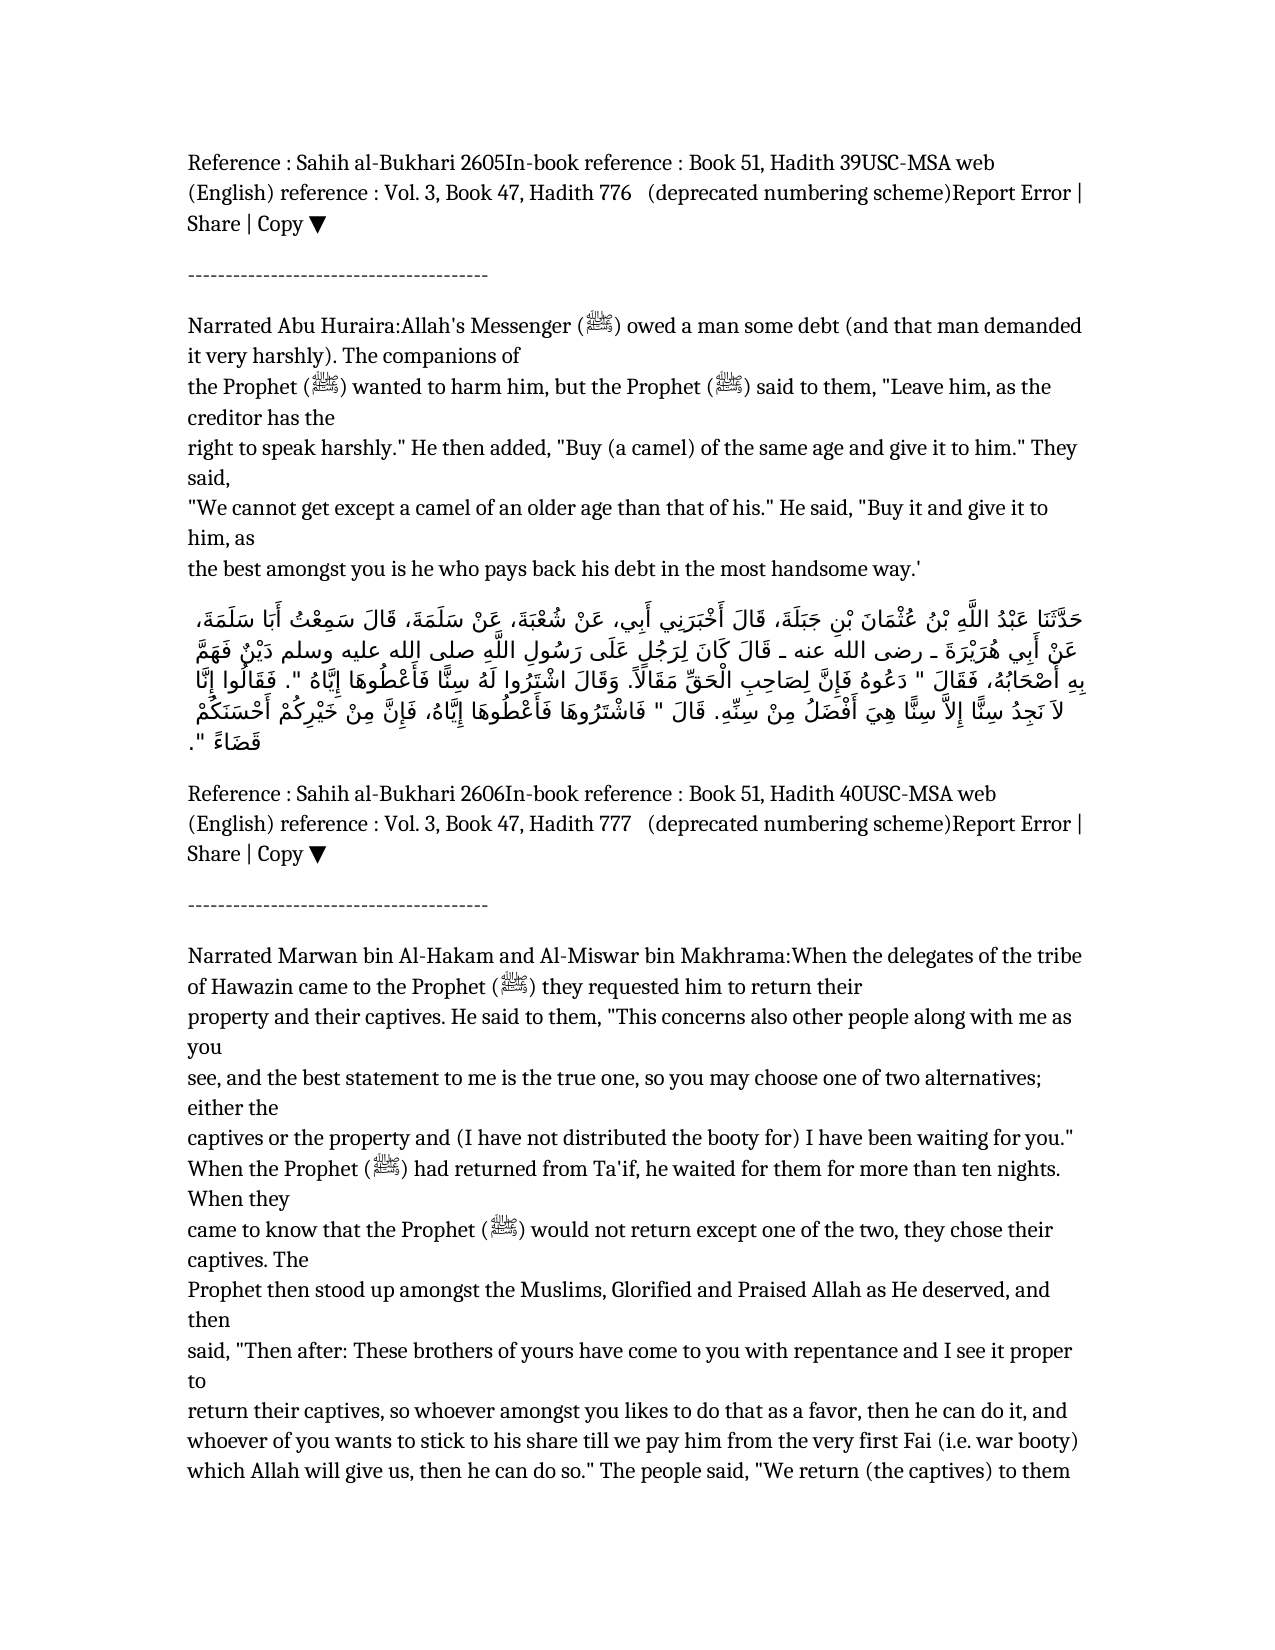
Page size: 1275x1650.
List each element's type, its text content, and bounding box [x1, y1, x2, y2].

text Reference : Sahih al-Bukhari 2605In-book reference : Book 51, Hadith 39USC-MSA web (English) reference : Vol. 3, Book 47, Hadith 776 (deprecated numbering scheme)Report Error | Share | Copy ▼ [187, 150, 1087, 237]
text Reference : Sahih al-Bukhari 2606In-book reference : Book 51, Hadith 40USC-MSA web (English) reference : Vol. 3, Book 47, Hadith 777 (deprecated numbering scheme)Report Error | Share | Copy ▼ [187, 780, 1087, 867]
text ---------------------------------------- [187, 892, 1087, 918]
text ---------------------------------------- [187, 261, 1087, 288]
text Narrated Abu Huraira:Allah's Messenger (ﷺ) owed a man some debt (and that man demanded it very harshly). The companions of the Prophet (ﷺ) wanted to harm him, but the Prophet (ﷺ) said to them, "Leave him, as the creditor has the right to speak harshly." He then added, "Buy (a camel) of the same age and give it to him." They said, "We cannot get except a camel of an older age than that of his." He said, "Buy it and give it to him, as the best amongst you is he who pays back his debt in the most handsome way.' [187, 312, 1087, 582]
text حَدَّثَنَا عَبْدُ اللَّهِ بْنُ عُثْمَانَ بْنِ جَبَلَةَ، قَالَ أَخْبَرَنِي أَبِي، عَنْ شُعْبَةَ، عَنْ سَلَمَةَ، قَالَ سَمِعْتُ أَبَا سَلَمَةَ، عَنْ أَبِي هُرَيْرَةَ ـ رضى الله عنه ـ قَالَ كَانَ لِرَجُلٍ عَلَى رَسُولِ اللَّهِ صلى الله عليه وسلم دَيْنٌ فَهَمَّ بِهِ أَصْحَابُهُ، فَقَالَ ‏"‏ دَعُوهُ فَإِنَّ لِصَاحِبِ الْحَقِّ مَقَالاً‏.‏ وَقَالَ اشْتَرُوا لَهُ سِنًّا فَأَعْطُوهَا إِيَّاهُ ‏"‏‏.‏ فَقَالُوا إِنَّا لاَ نَجِدُ سِنًّا إِلاَّ سِنًّا هِيَ أَفْضَلُ مِنْ سِنِّهِ‏.‏ قَالَ ‏"‏ فَاشْتَرُوهَا فَأَعْطُوهَا إِيَّاهُ، فَإِنَّ مِنْ خَيْرِكُمْ أَحْسَنَكُمْ قَضَاءً ‏"‏‏.‏ [187, 606, 1087, 756]
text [187, 943, 1087, 1485]
